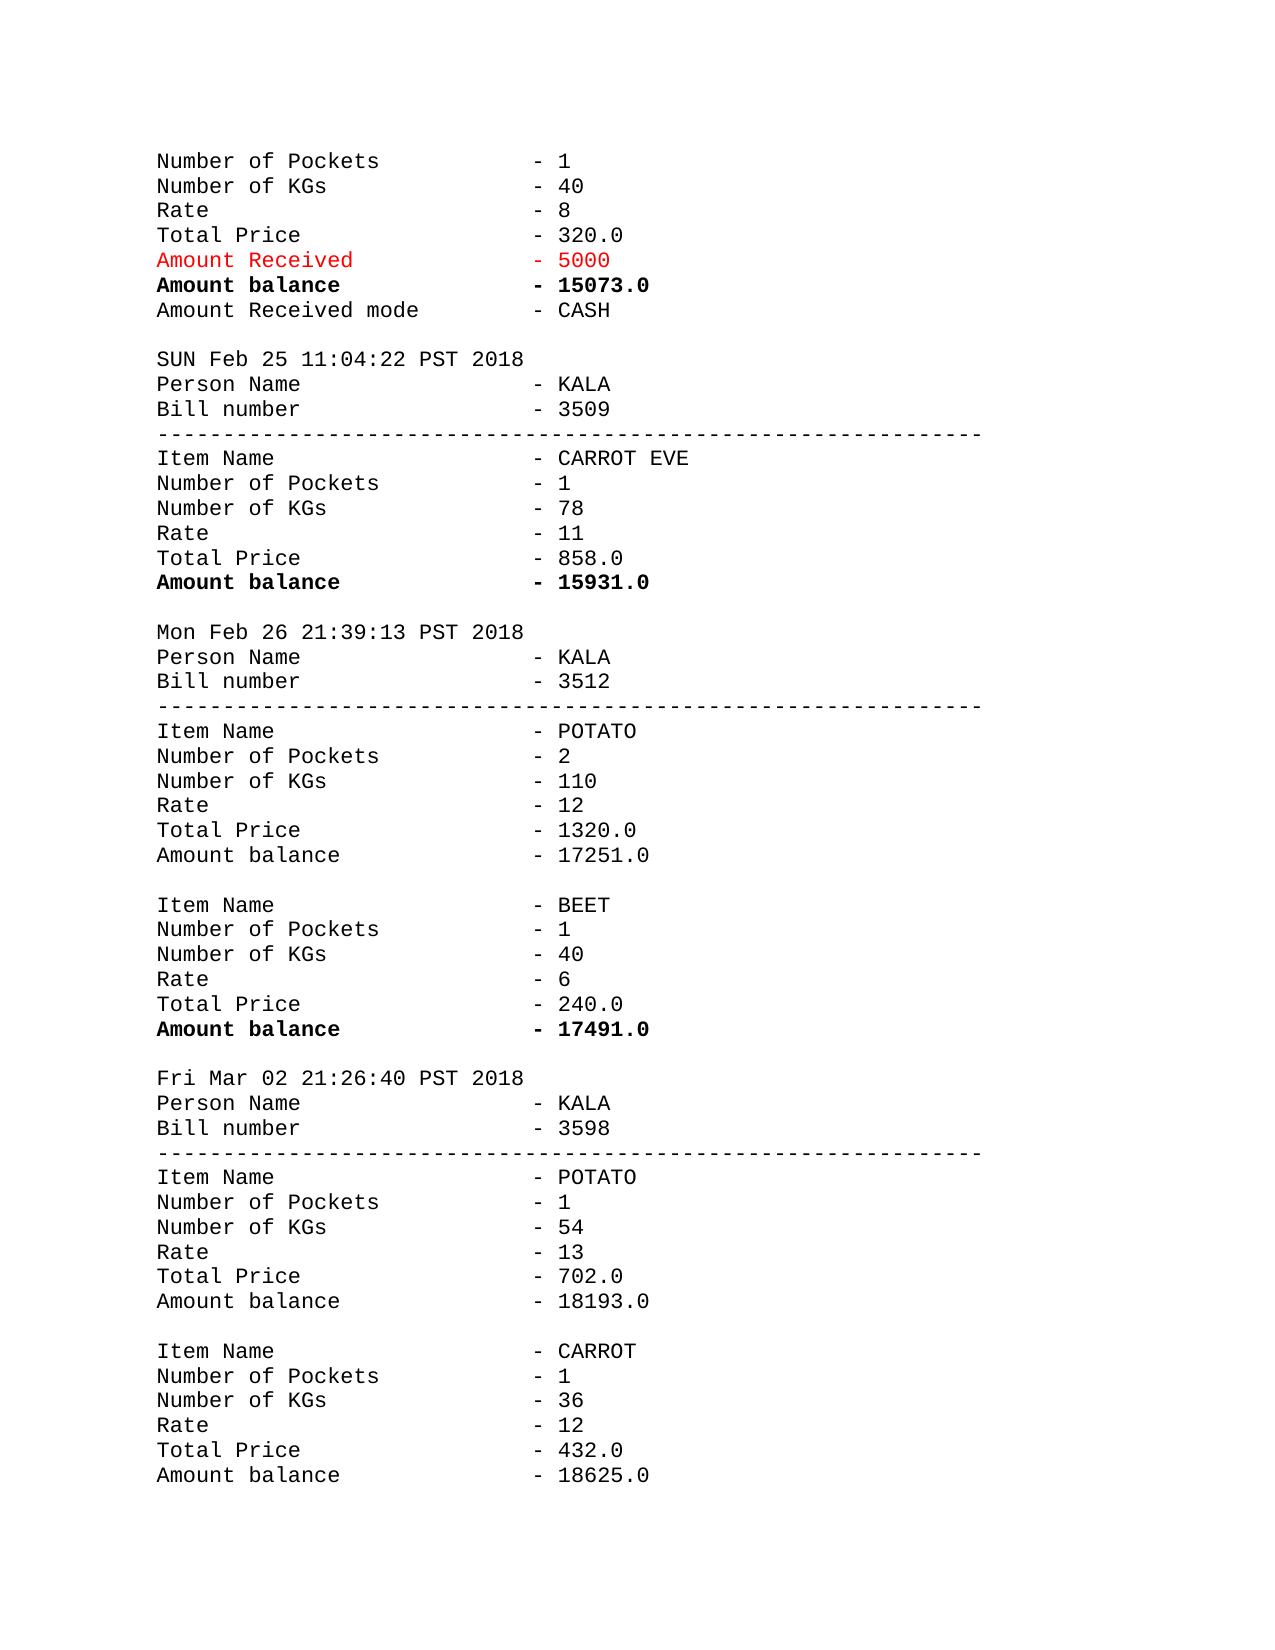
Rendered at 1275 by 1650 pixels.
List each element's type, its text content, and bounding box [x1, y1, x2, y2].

text Number of Pockets - 1 [156, 1191, 1118, 1216]
text Number of KGs - 78 [156, 497, 1118, 522]
text Item Name - CARROT EVE [156, 447, 1118, 472]
text Amount Received - 5000 [156, 249, 1118, 274]
text Rate - 6 [156, 968, 1118, 993]
text Fri Mar 02 21:26:40 PST 2018 [156, 1067, 1118, 1092]
text Number of Pockets - 1 [156, 472, 1118, 497]
text Total Price - 702.0 [156, 1266, 1118, 1290]
text Number of KGs - 110 [156, 770, 1118, 794]
text Number of KGs - 40 [156, 943, 1118, 968]
text --------------------------------------------------------------- [156, 423, 1118, 447]
text Amount balance - 18625.0 [156, 1464, 1118, 1489]
text Amount balance - 18193.0 [156, 1290, 1118, 1315]
text Person Name - KALA [156, 646, 1118, 671]
text Rate - 11 [156, 522, 1118, 547]
text Number of KGs - 54 [156, 1216, 1118, 1241]
text Number of Pockets - 1 [156, 918, 1118, 943]
text Number of Pockets - 2 [156, 745, 1118, 770]
text Number of KGs - 40 [156, 175, 1118, 199]
text Bill number - 3598 [156, 1117, 1118, 1142]
text Person Name - KALA [156, 1092, 1118, 1117]
text Amount balance - 15931.0 [156, 571, 1118, 596]
text Total Price - 858.0 [156, 547, 1118, 571]
text Item Name - POTATO [156, 1166, 1118, 1191]
text Mon Feb 26 21:39:13 PST 2018 [156, 621, 1118, 646]
text Item Name - CARROT [156, 1340, 1118, 1365]
text Total Price - 1320.0 [156, 819, 1118, 844]
text Item Name - POTATO [156, 720, 1118, 745]
text Person Name - KALA [156, 373, 1118, 398]
text Amount balance - 17491.0 [156, 1018, 1118, 1042]
text Amount balance - 17251.0 [156, 844, 1118, 869]
text Total Price - 432.0 [156, 1439, 1118, 1464]
text Bill number - 3509 [156, 398, 1118, 423]
text Total Price - 240.0 [156, 993, 1118, 1018]
text Rate - 12 [156, 794, 1118, 819]
text Amount Received mode - CASH [156, 299, 1118, 323]
text Item Name - BEET [156, 894, 1118, 918]
text Rate - 8 [156, 199, 1118, 224]
text Number of Pockets - 1 [156, 1365, 1118, 1389]
text Number of Pockets - 1 [156, 150, 1118, 175]
text Number of KGs - 36 [156, 1389, 1118, 1414]
text SUN Feb 25 11:04:22 PST 2018 [156, 348, 1118, 373]
text Rate - 13 [156, 1241, 1118, 1266]
text Total Price - 320.0 [156, 224, 1118, 249]
text Bill number - 3512 [156, 671, 1118, 695]
text --------------------------------------------------------------- [156, 1142, 1118, 1166]
text Amount balance - 15073.0 [156, 274, 1118, 299]
text Rate - 12 [156, 1414, 1118, 1439]
text --------------------------------------------------------------- [156, 695, 1118, 720]
